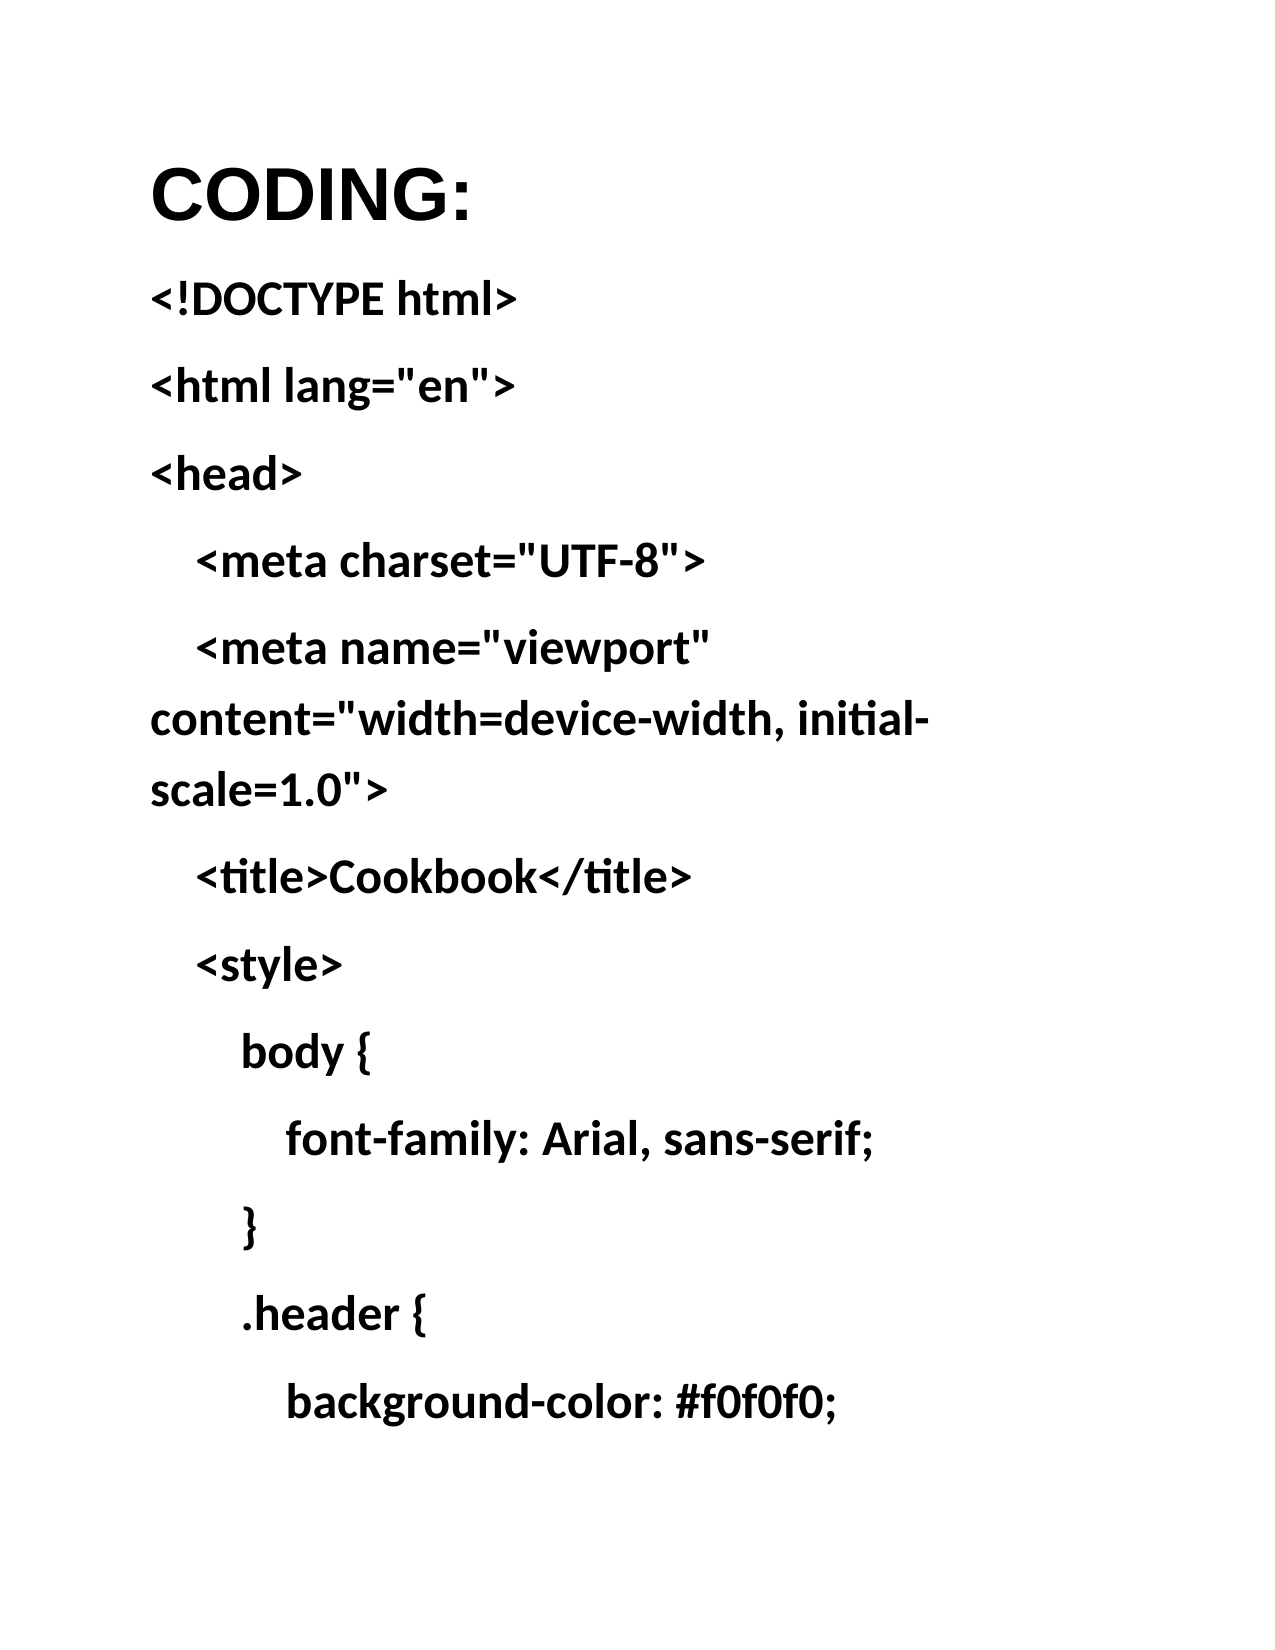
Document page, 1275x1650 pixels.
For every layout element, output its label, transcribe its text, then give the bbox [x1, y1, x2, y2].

text background-color: #f0f0f0; [150, 1369, 1125, 1431]
text <title>Cookbook</title> [150, 845, 1125, 906]
text <style> [150, 932, 1125, 993]
text <head> [150, 441, 1125, 502]
text <!DOCTYPE html> [150, 267, 1125, 328]
text <meta name="viewport" content="width=device-width, initial-scale=1.0"> [150, 616, 1125, 819]
text CODING: [150, 150, 1125, 236]
text .header { [150, 1282, 1125, 1343]
text body { [150, 1020, 1125, 1081]
text font-family: Arial, sans-serif; [150, 1107, 1125, 1168]
text <meta charset="UTF-8"> [150, 529, 1125, 590]
text <html lang="en"> [150, 354, 1125, 415]
text } [150, 1195, 1125, 1256]
